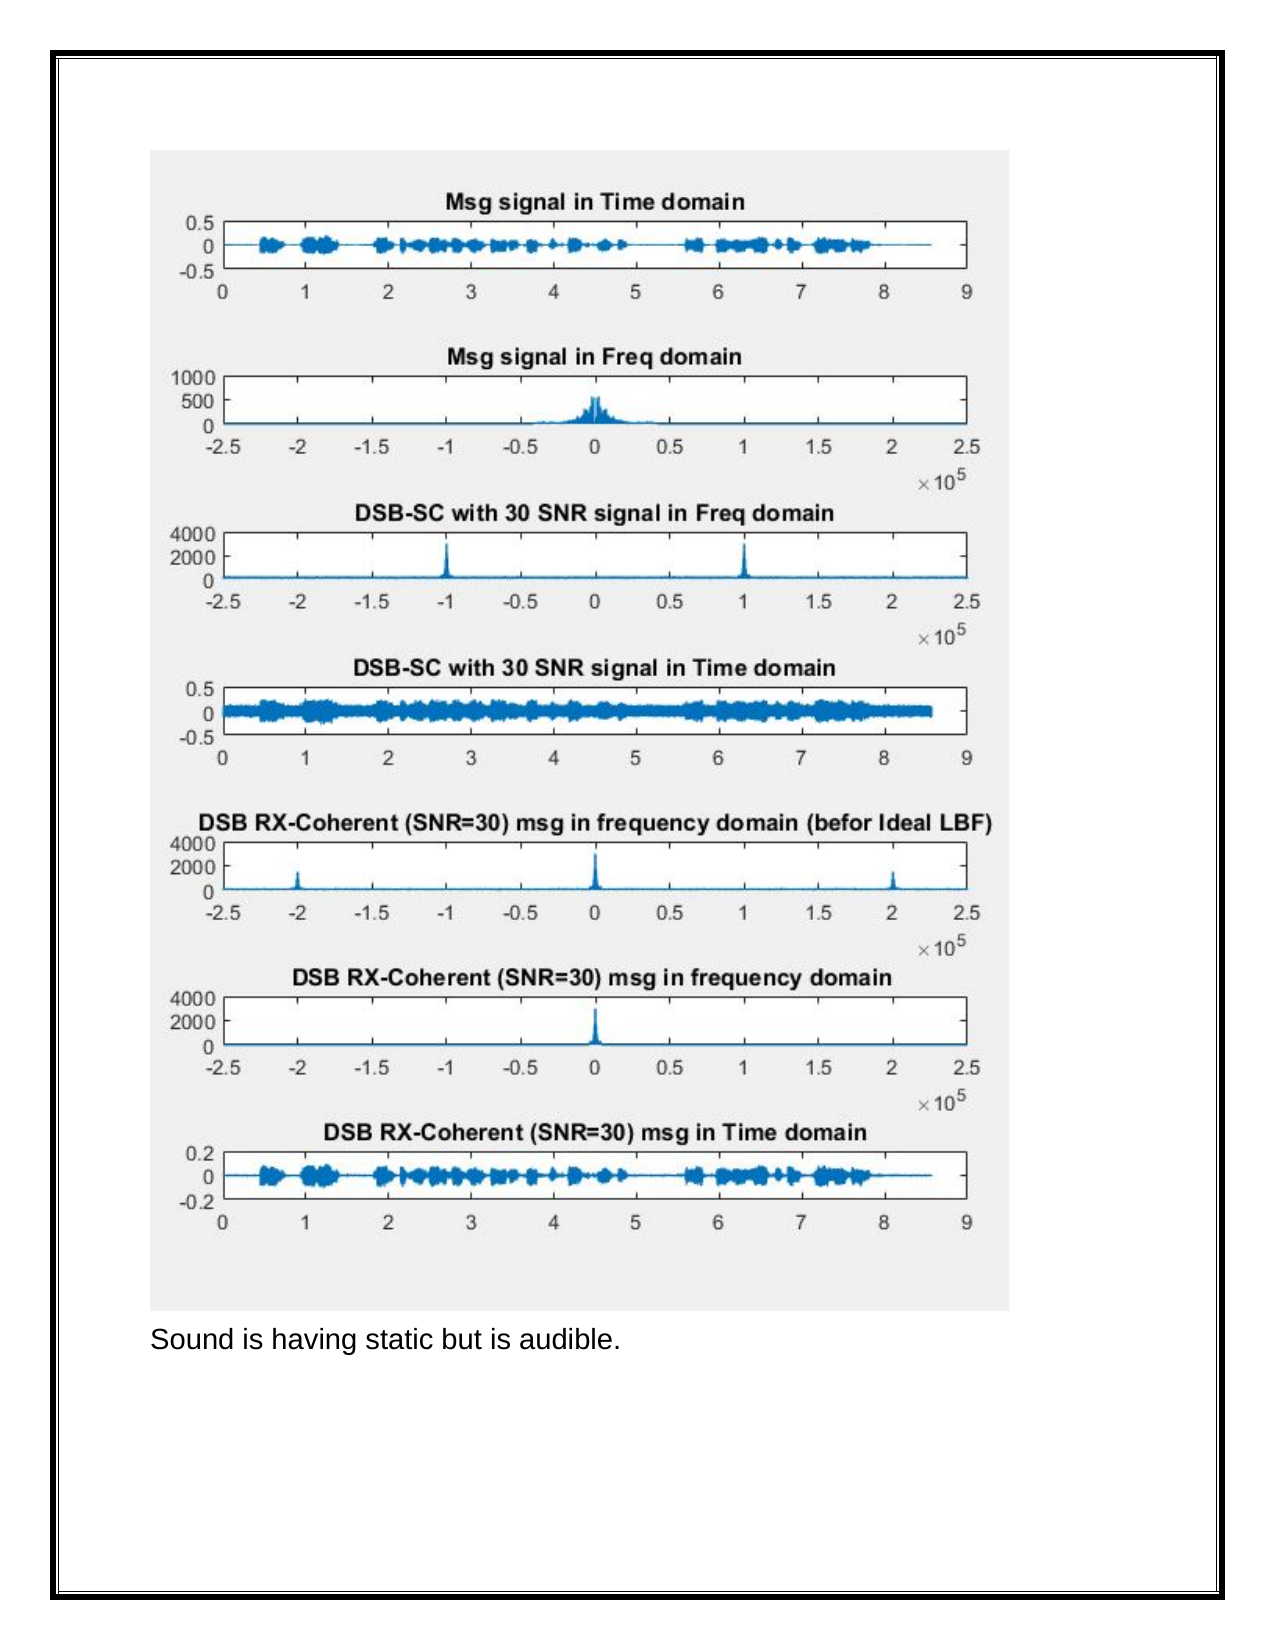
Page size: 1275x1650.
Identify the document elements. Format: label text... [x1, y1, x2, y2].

picture [150, 150, 1010, 1311]
text Sound is having static but is audible. [150, 1322, 1125, 1356]
